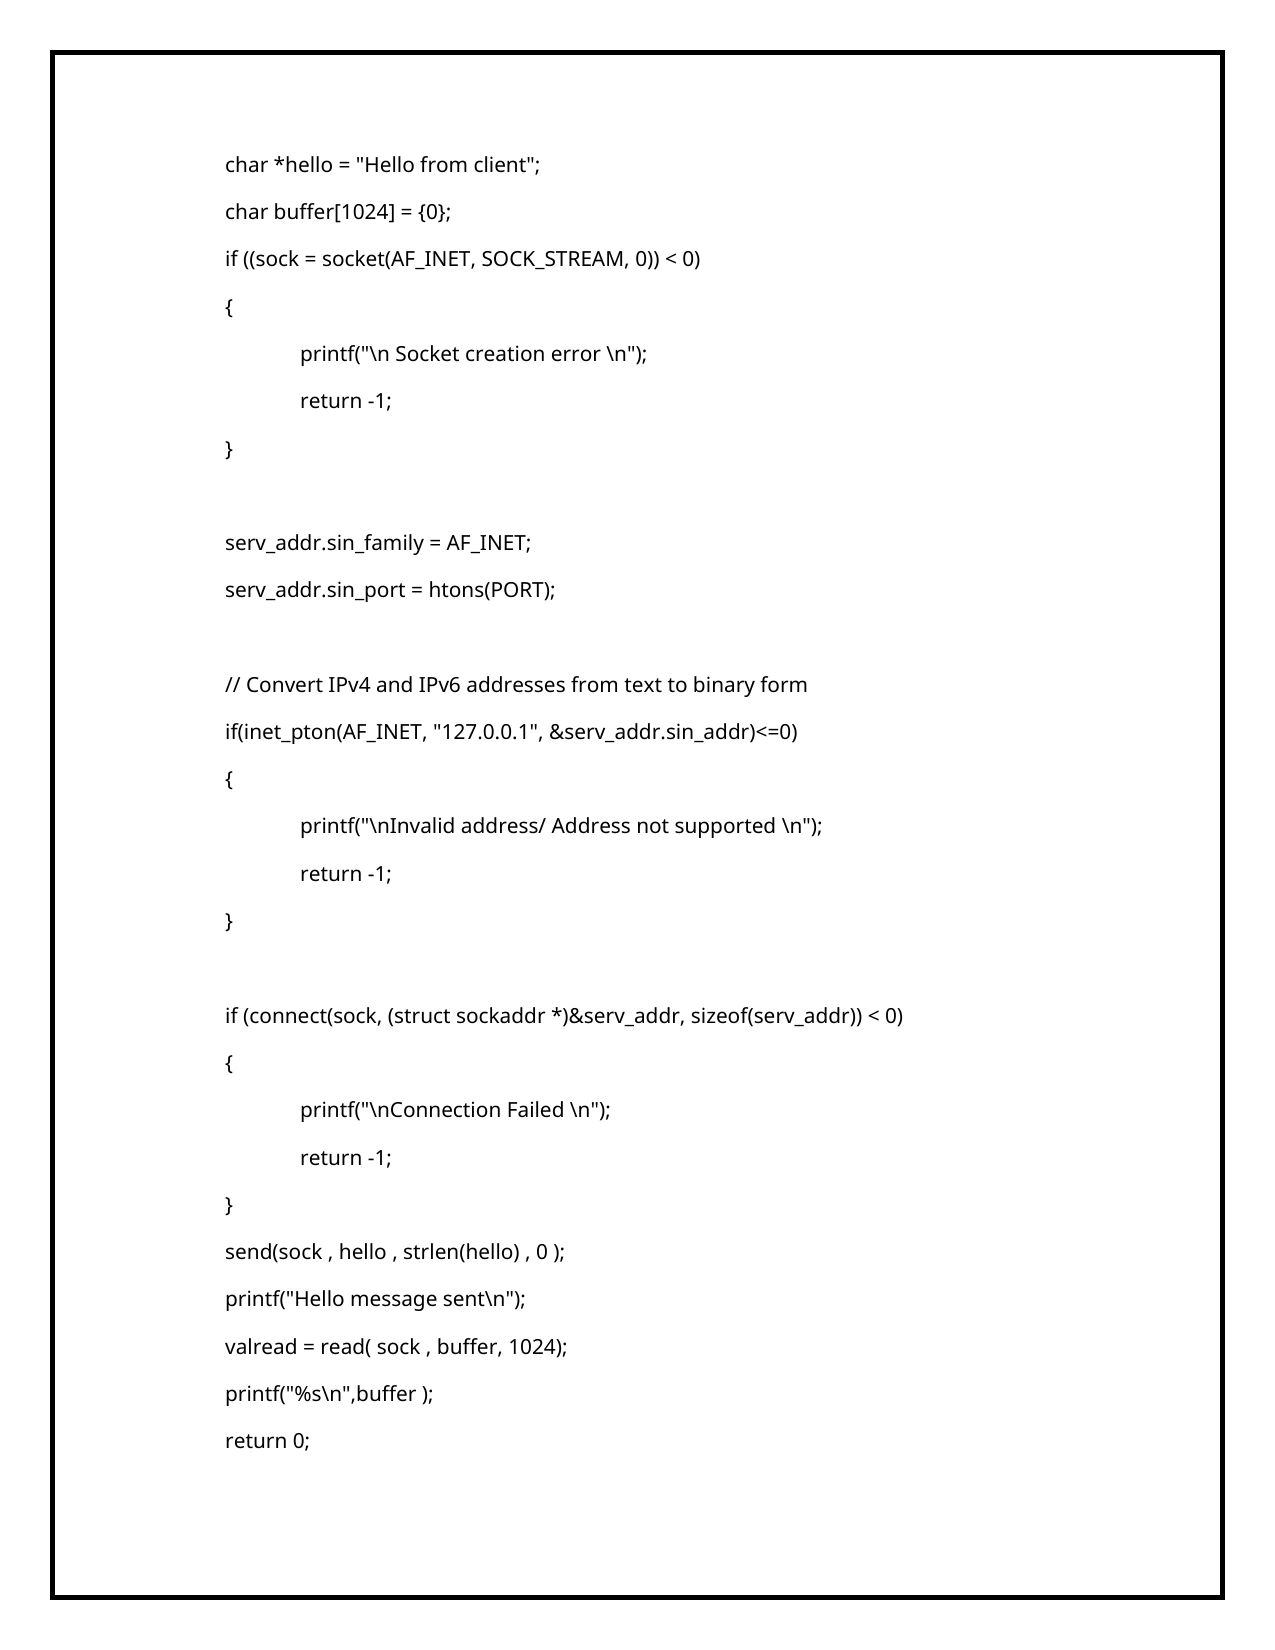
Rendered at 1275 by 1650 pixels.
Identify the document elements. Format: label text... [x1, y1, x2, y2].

text return 0; [150, 1426, 1125, 1455]
text printf("%s\n",buffer ); [150, 1379, 1125, 1408]
text printf("Hello message sent\n"); [150, 1284, 1125, 1313]
text if ((sock = socket(AF_INET, SOCK_STREAM, 0)) < 0) [150, 244, 1125, 273]
text return -1; [150, 859, 1125, 887]
text return -1; [150, 386, 1125, 415]
text { [150, 292, 1125, 320]
text printf("\n Socket creation error \n"); [150, 339, 1125, 368]
text if (connect(sock, (struct sockaddr *)&serv_addr, sizeof(serv_addr)) < 0) [150, 1001, 1125, 1029]
text send(sock , hello , strlen(hello) , 0 ); [150, 1237, 1125, 1266]
text // Convert IPv4 and IPv6 addresses from text to binary form [150, 670, 1125, 698]
text serv_addr.sin_family = AF_INET; [150, 528, 1125, 557]
text serv_addr.sin_port = htons(PORT); [150, 576, 1125, 604]
text return -1; [150, 1143, 1125, 1171]
text { [150, 764, 1125, 793]
text char *hello = "Hello from client"; [150, 150, 1125, 178]
text char buffer[1024] = {0}; [150, 197, 1125, 226]
text } [150, 906, 1125, 935]
text if(inet_pton(AF_INET, "127.0.0.1", &serv_addr.sin_addr)<=0) [150, 717, 1125, 746]
text } [150, 434, 1125, 462]
text { [150, 1048, 1125, 1077]
text printf("\nConnection Failed \n"); [150, 1095, 1125, 1124]
text printf("\nInvalid address/ Address not supported \n"); [150, 812, 1125, 840]
text } [150, 1190, 1125, 1218]
text valread = read( sock , buffer, 1024); [150, 1332, 1125, 1360]
